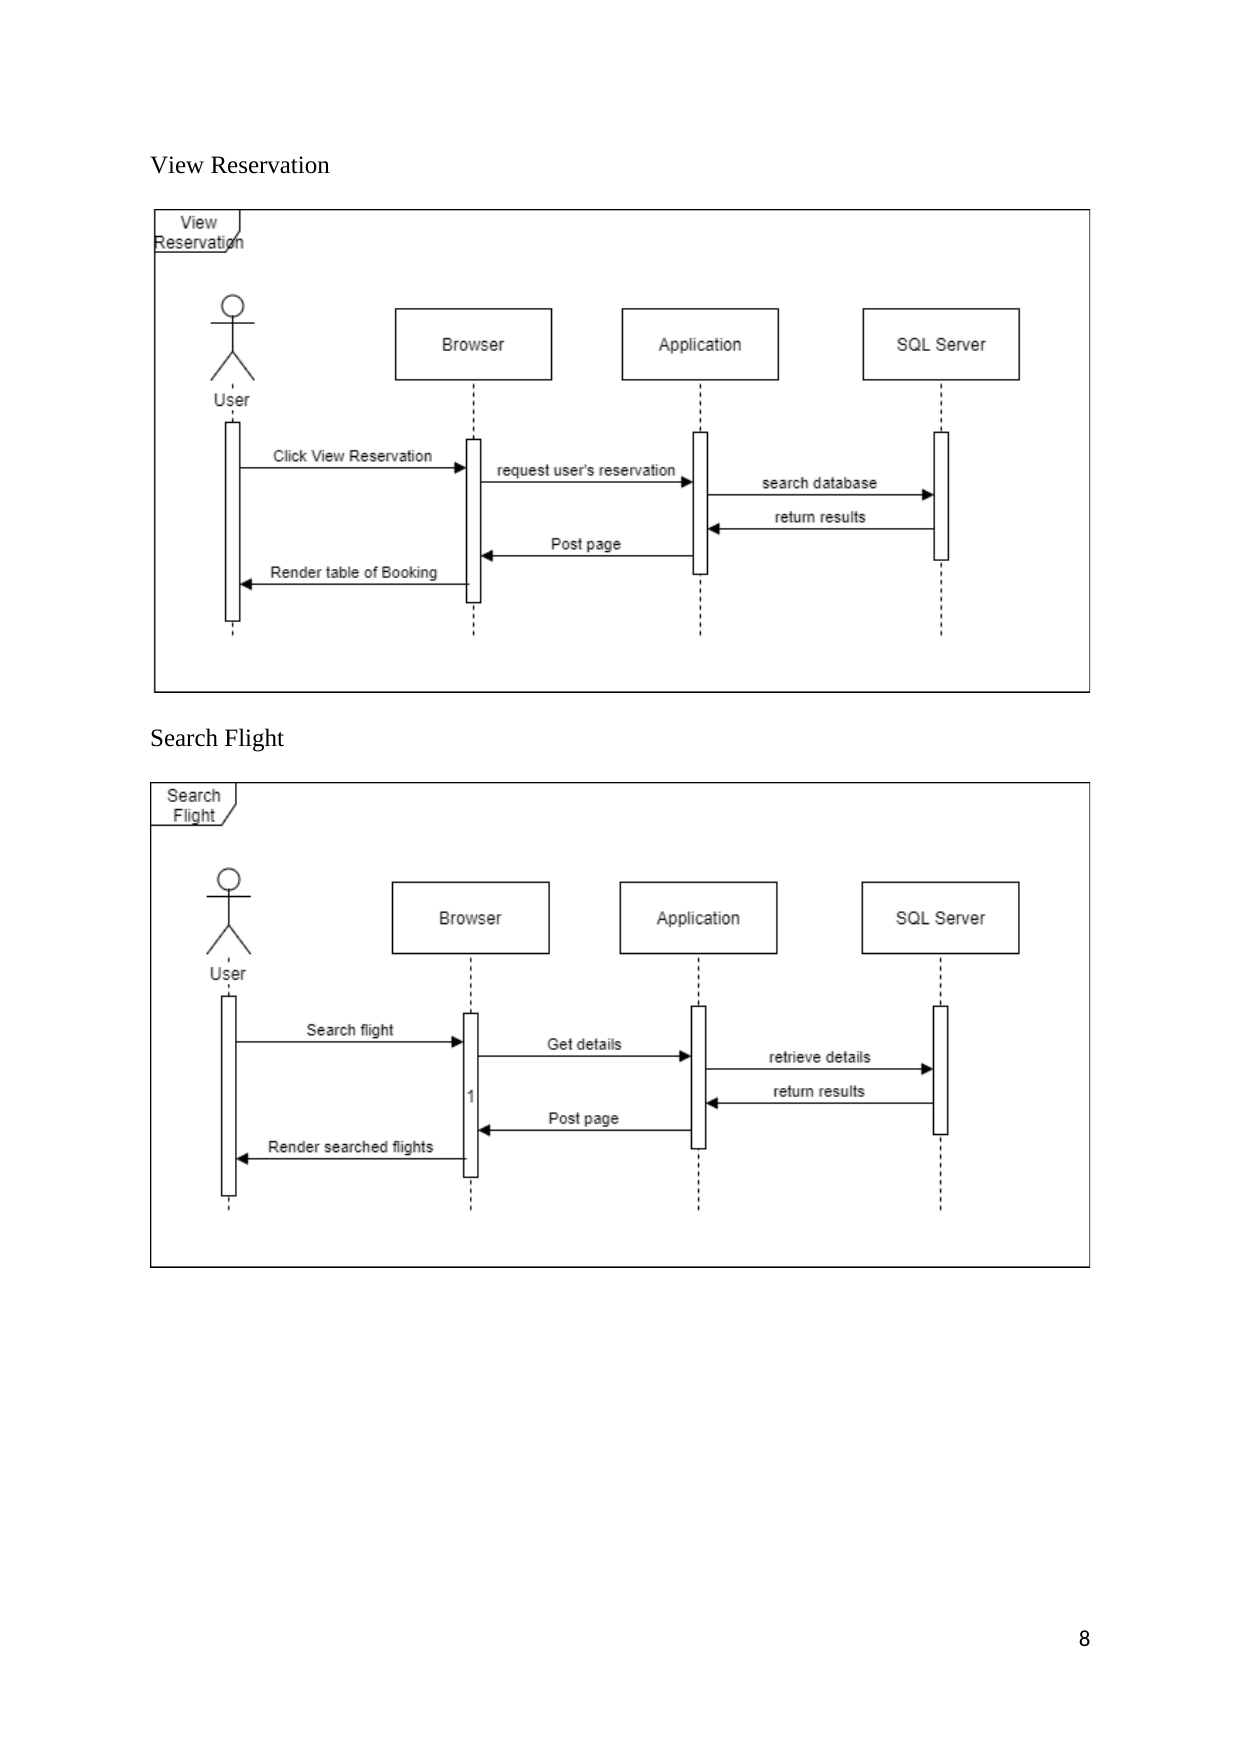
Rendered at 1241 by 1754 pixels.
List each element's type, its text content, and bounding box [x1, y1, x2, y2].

picture [150, 782, 1091, 1268]
picture [150, 209, 1091, 693]
text View Reservation [150, 150, 1090, 179]
text Search Flight [150, 723, 1090, 752]
